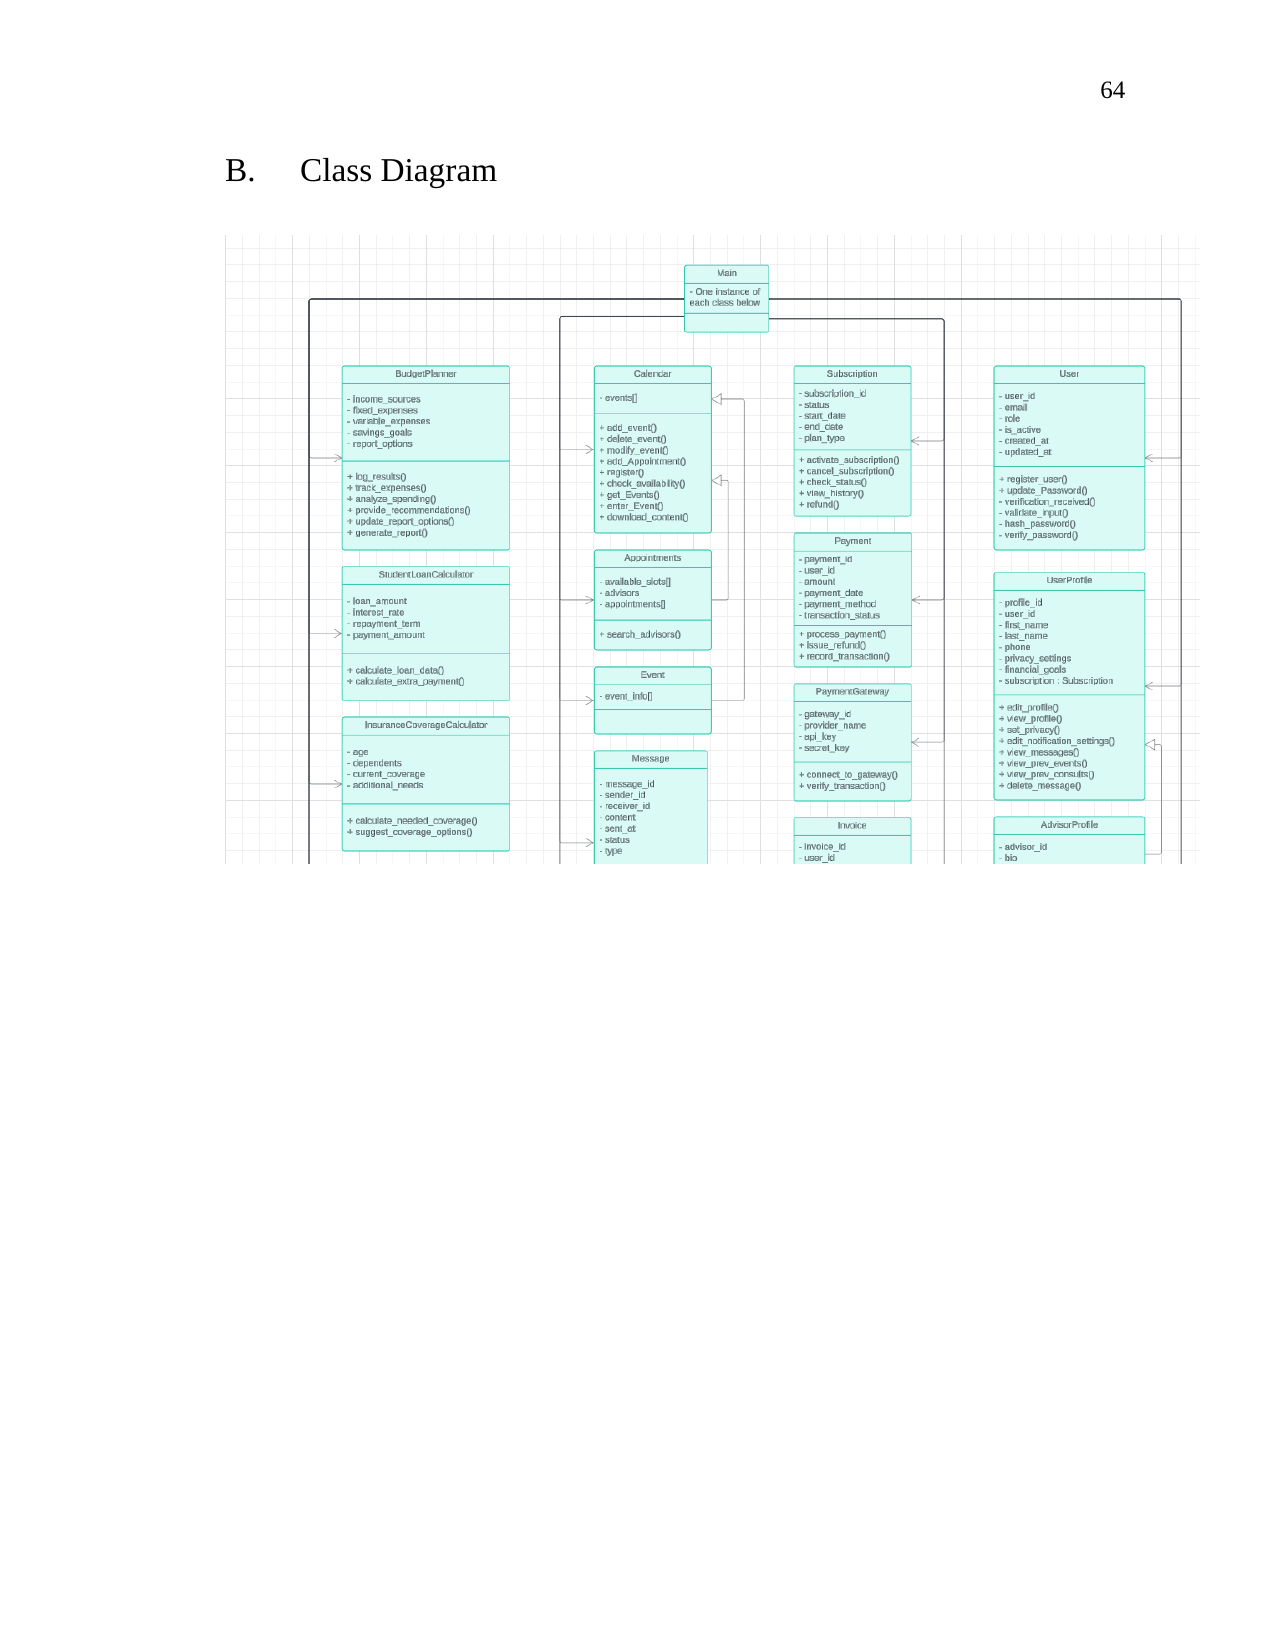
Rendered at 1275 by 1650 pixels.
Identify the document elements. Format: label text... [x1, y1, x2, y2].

subtitle Class Diagram [225, 150, 1125, 188]
picture [225, 235, 1200, 864]
